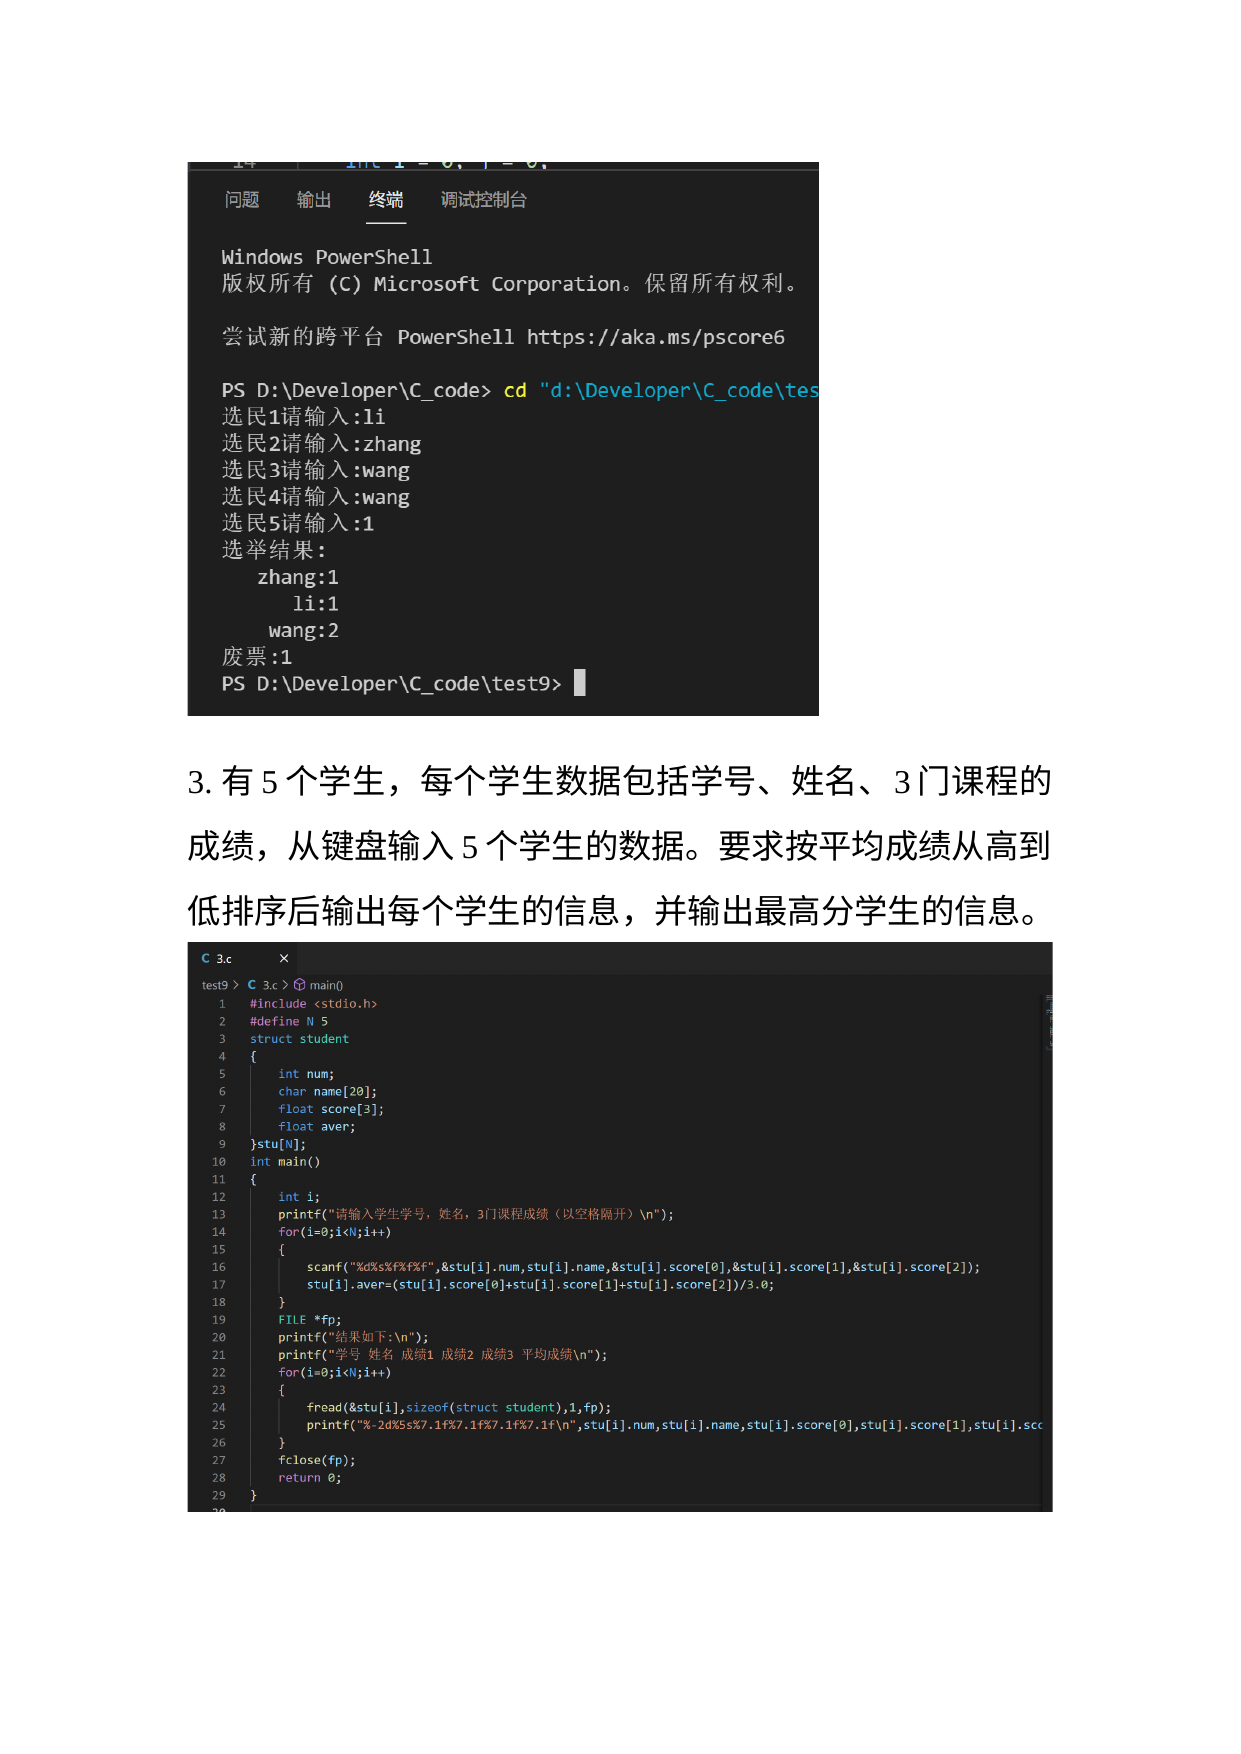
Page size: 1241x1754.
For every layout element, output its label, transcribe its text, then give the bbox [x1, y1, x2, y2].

picture [187, 942, 1053, 1512]
list 有5个学生，每个学生数据包括学号、姓名、3门课程的成绩，从键盘输入5个学生的数据。要求按平均成绩从高到低排序后输出每个学生的信息，并输出最高分学生的信息。 [187, 747, 1053, 942]
picture [187, 162, 819, 716]
